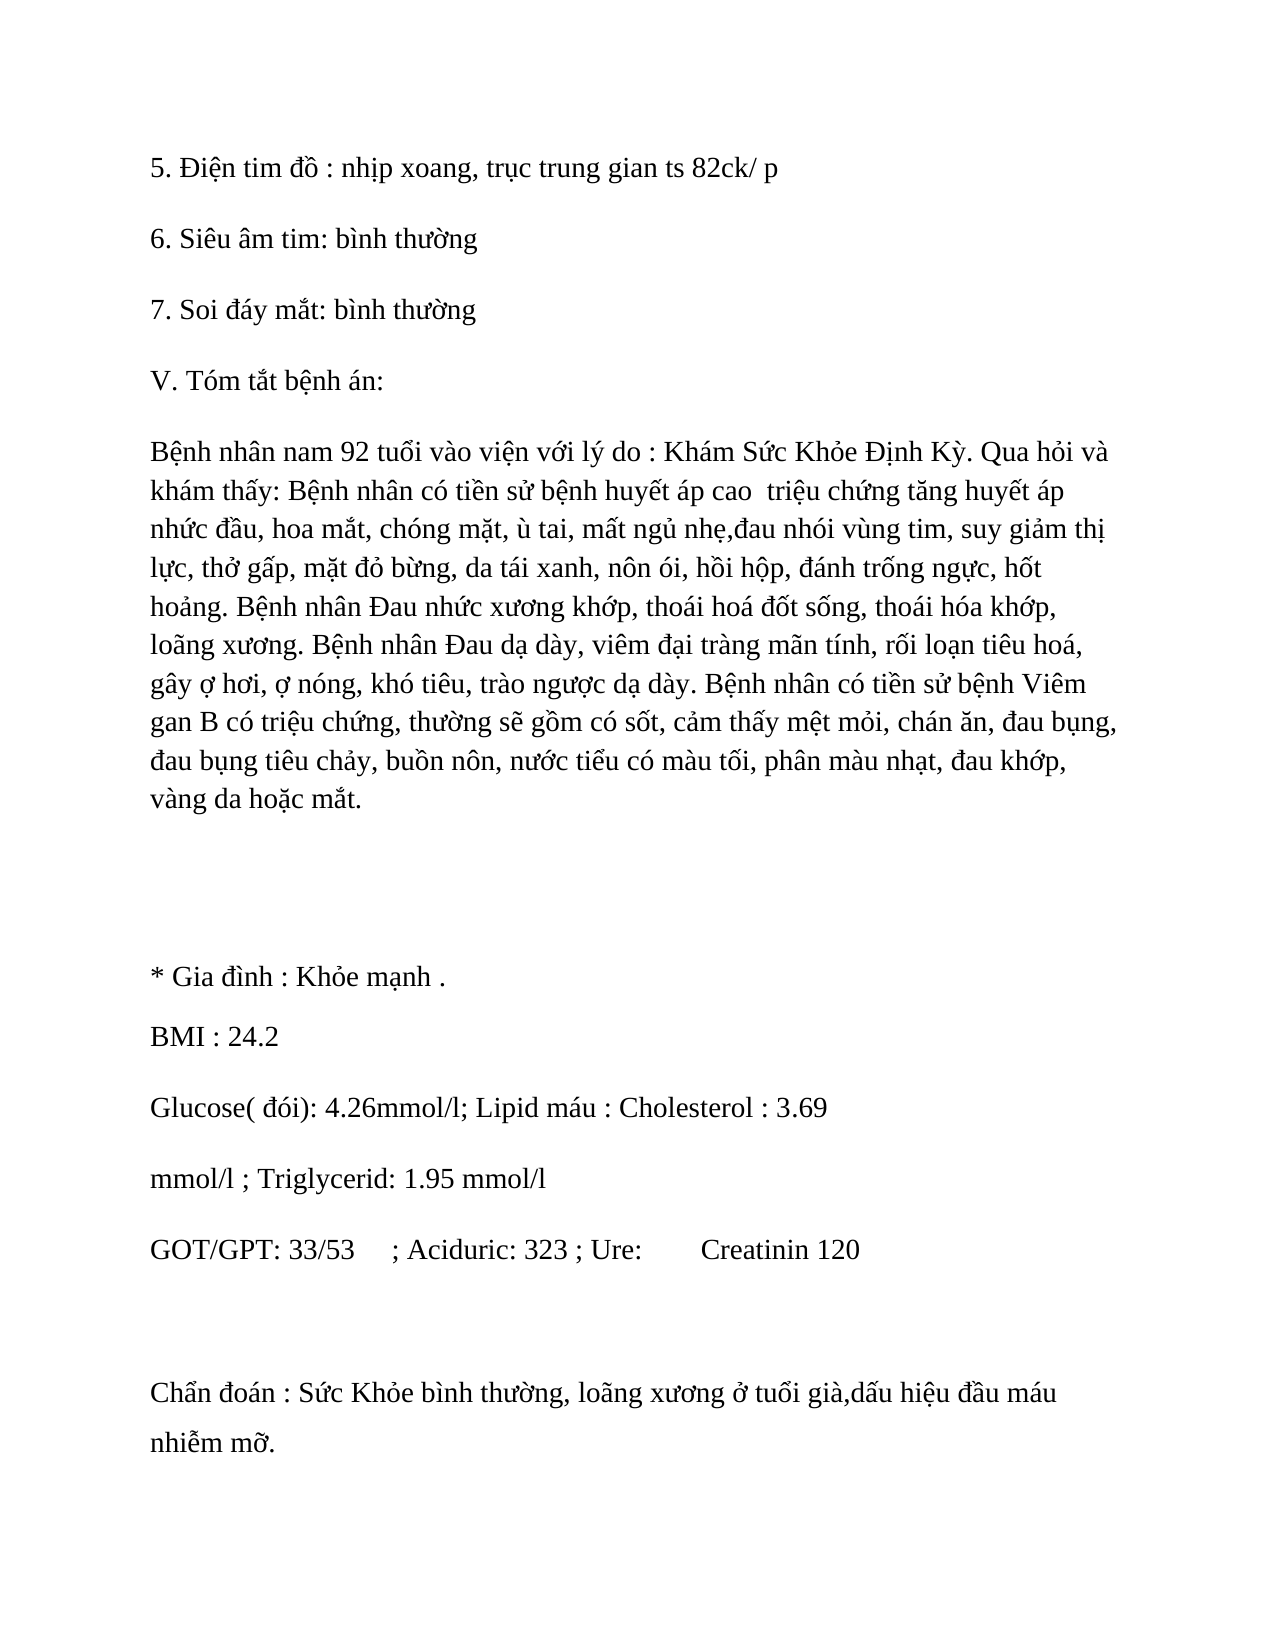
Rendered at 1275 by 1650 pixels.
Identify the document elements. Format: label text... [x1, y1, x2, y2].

text Glucose( đói): 4.26mmol/l; Lipid máu : Cholesterol : 3.69 [150, 1090, 1125, 1124]
text mmol/l ; Triglycerid: 1.95 mmol/l [150, 1161, 1125, 1195]
text BMI : 24.2 [150, 1019, 1125, 1052]
text * Gia đình : Khỏe mạnh . [150, 959, 1125, 993]
text V. Tóm tắt bệnh án: [150, 363, 1125, 397]
text GOT/GPT: 33/53 ; Aciduric: 323 ; Ure: Creatinin 120 [150, 1232, 1125, 1266]
text Chẩn đoán : Sức Khỏe bình thường, loãng xương ở tuổi già,dấu hiệu đầu máu nhiễm mỡ. [150, 1375, 1125, 1458]
text Bệnh nhân nam 92 tuổi vào viện với lý do : Khám Sức Khỏe Định Kỳ. Qua hỏi và khám thấy: Bệnh nhân có tiền sử bệnh huyết áp cao triệu chứng tăng huyết áp nhức đầu, hoa mắt, chóng mặt, ù tai, mất ngủ nhẹ,đau nhói vùng tim, suy giảm thị lực, thở gấp, mặt đỏ bừng, da tái xanh, nôn ói, hồi hộp, đánh trống ngực, hốt hoảng. Bệnh nhân Đau nhức xương khớp, thoái hoá đốt sống, thoái hóa khớp, loãng xương. Bệnh nhân Đau dạ dày, viêm đại tràng mãn tính, rối loạn tiêu hoá, gây ợ hơi, ợ nóng, khó tiêu, trào ngược dạ dày. Bệnh nhân có tiền sử bệnh Viêm gan B có triệu chứng, thường sẽ gồm có sốt, cảm thấy mệt mỏi, chán ăn, đau bụng, đau bụng tiêu chảy, buồn nôn, nước tiểu có màu tối, phân màu nhạt, đau khớp, vàng da hoặc mắt. [150, 434, 1125, 815]
text 7. Soi đáy mắt: bình thường [150, 292, 1125, 326]
text 6. Siêu âm tim: bình thường [150, 221, 1125, 255]
text 5. Điện tim đồ : nhịp xoang, trục trung gian ts 82ck/ p [150, 150, 1125, 183]
